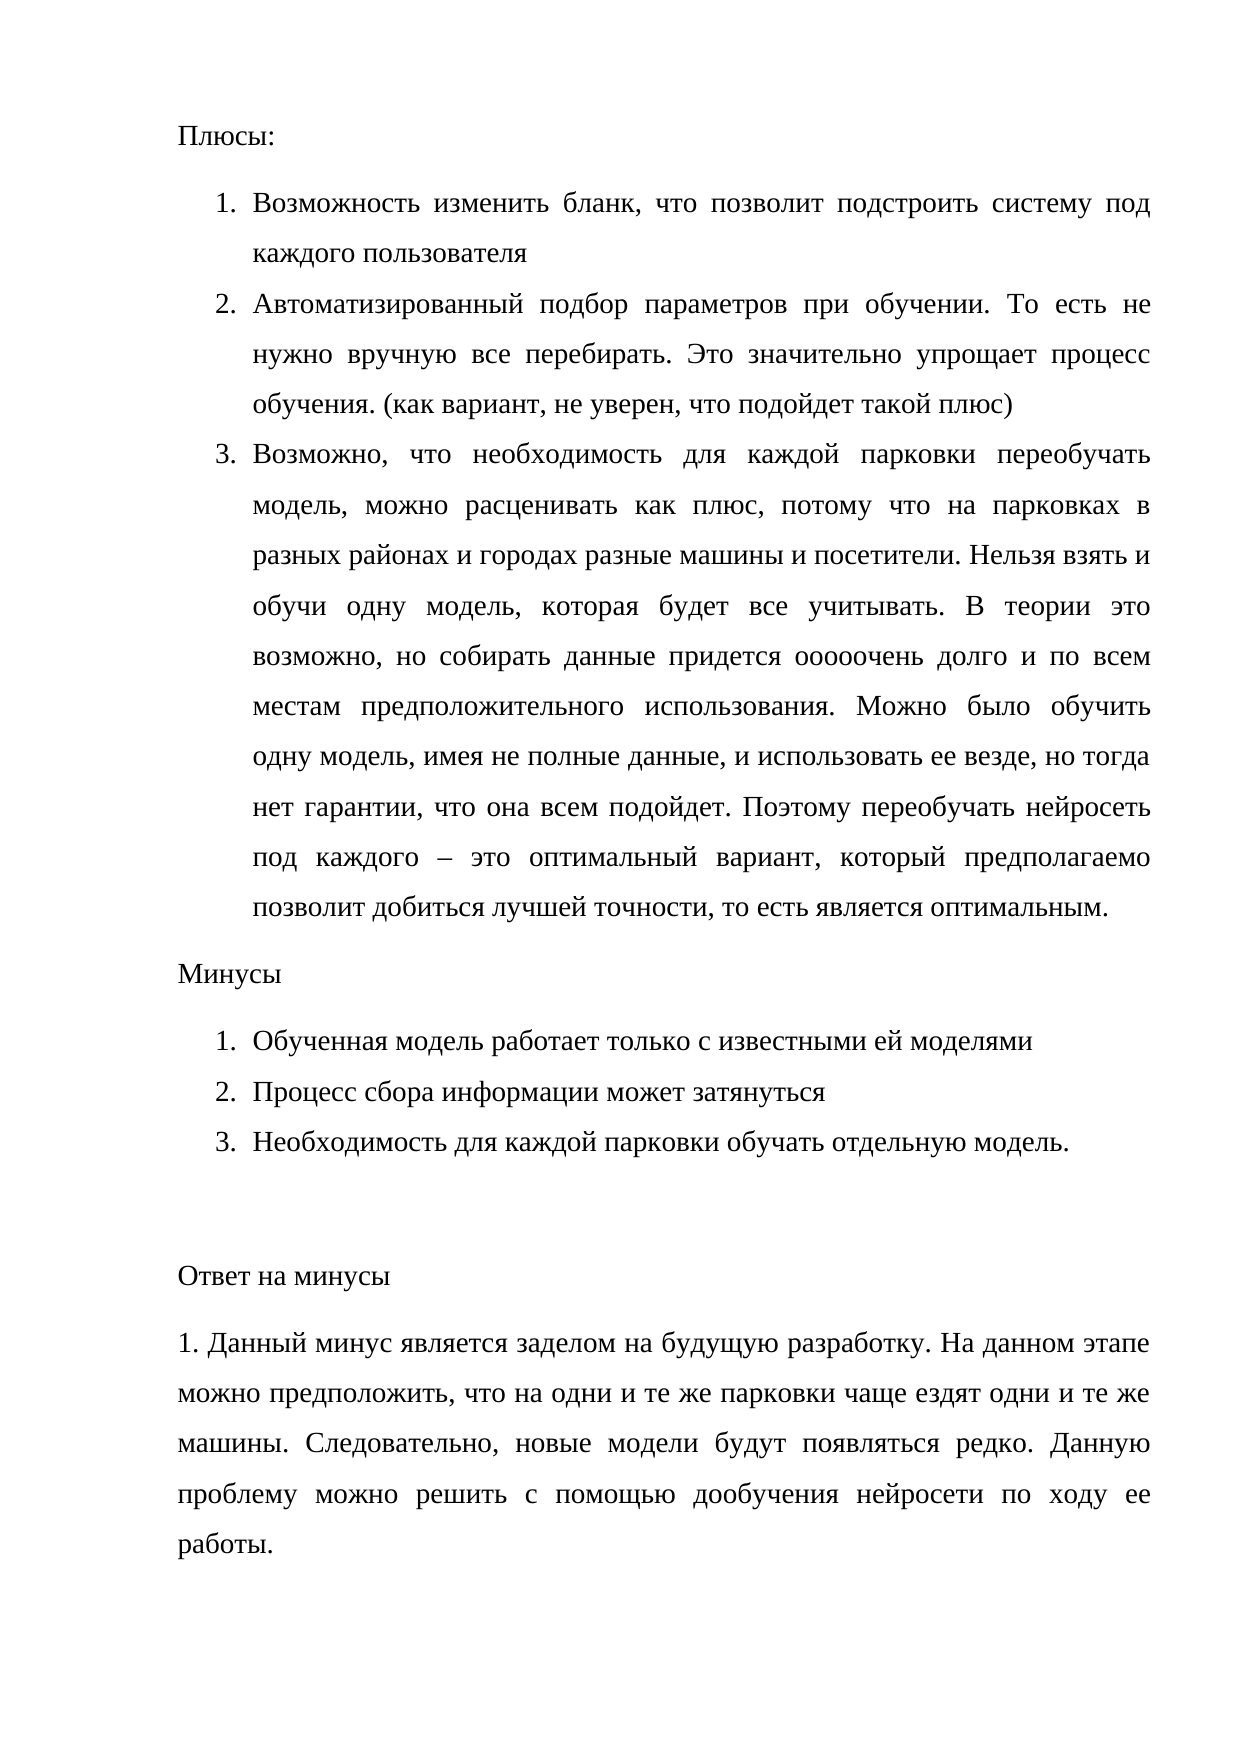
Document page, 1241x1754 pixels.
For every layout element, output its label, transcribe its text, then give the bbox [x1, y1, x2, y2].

list Автоматизированный подбор параметров при обучении. То есть не нужно вручную все перебирать. Это значительно упрощает процесс обучения. (как вариант, не уверен, что подойдет такой плюс) [215, 286, 1152, 420]
list Возможно, что необходимость для каждой парковки переобучать модель, можно расценивать как плюс, потому что на парковках в разных районах и городах разные машины и посетители. Нельзя взять и обучи одну модель, которая будет все учитывать. В теории это возможно, но собирать данные придется ооооочень долго и по всем местам предположительного использования. Можно было обучить одну модель, имея не полные данные, и использовать ее везде, но тогда нет гарантии, что она всем подойдет. Поэтому переобучать нейросеть под каждого – это оптимальный вариант, который предполагаемо позволит добиться лучшей точности, то есть является оптимальным. [215, 437, 1152, 923]
text 1. Данный минус является заделом на будущую разработку. На данном этапе можно предположить, что на одни и те же парковки чаще ездят одни и те же машины. Следовательно, новые модели будут появляться редко. Данную проблему можно решить с помощью дообучения нейросети по ходу ее работы. [177, 1325, 1152, 1560]
list Обученная модель работает только с известными ей моделями [215, 1023, 1152, 1057]
text Ответ на минусы [177, 1258, 1152, 1292]
list Процесс сбора информации может затянуться [215, 1074, 1152, 1107]
list Необходимость для каждой парковки обучать отдельную модель. [215, 1124, 1152, 1158]
text Минусы [177, 956, 1152, 990]
list Возможность изменить бланк, что позволит подстроить систему под каждого пользователя [215, 185, 1152, 269]
text Плюсы: [177, 118, 1152, 152]
